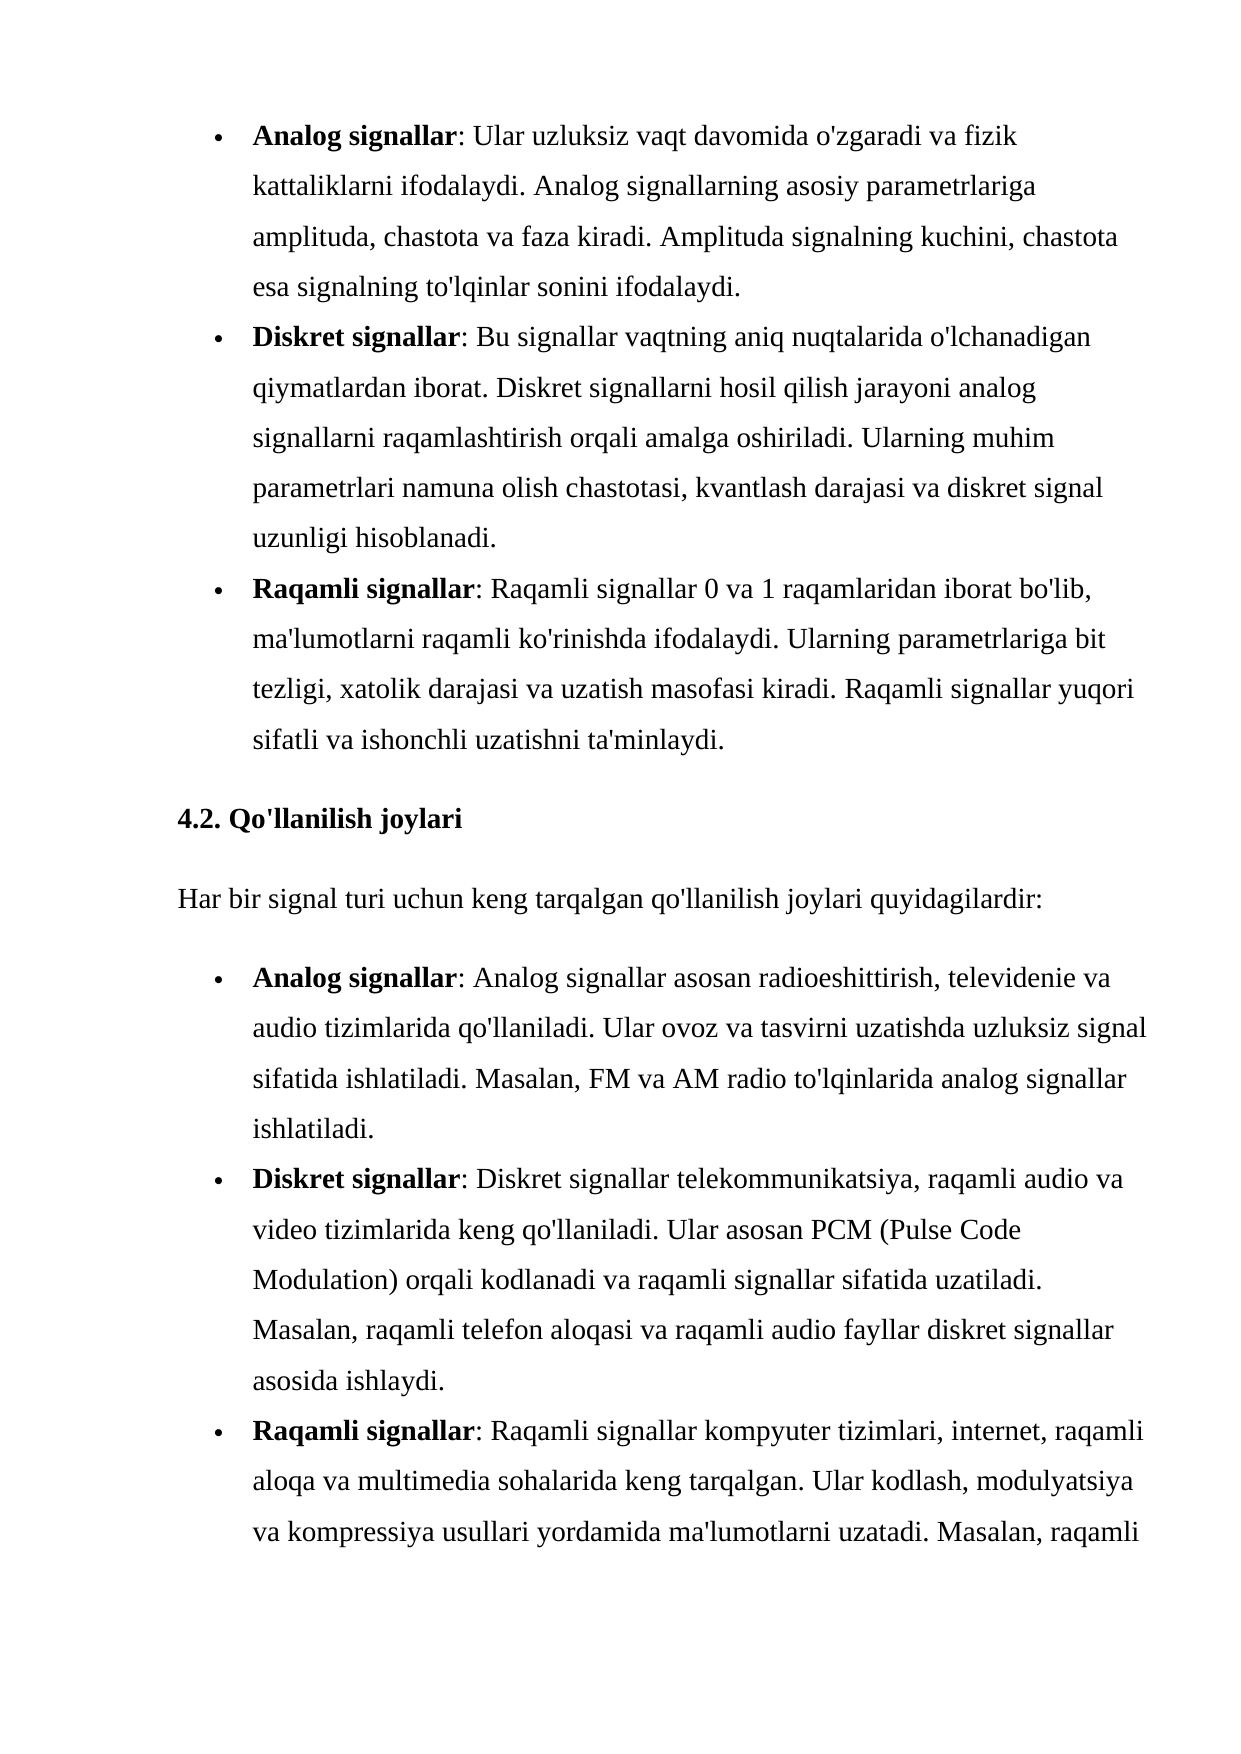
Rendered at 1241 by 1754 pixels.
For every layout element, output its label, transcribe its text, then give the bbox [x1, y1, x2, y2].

list Analog signallar: Ular uzluksiz vaqt davomida o'zgaradi va fizik kattaliklarni ifodalaydi. Analog signallarning asosiy parametrlariga amplituda, chastota va faza kiradi. Amplituda signalning kuchini, chastota esa signalning to'lqinlar sonini ifodalaydi. [215, 407, 1152, 591]
list Raqamli signallar: Raqamli signallar 0 va 1 raqamlaridan iborat bo'lib, ma'lumotlarni raqamli ko'rinishda ifodalaydi. Ularning parametrlariga bit tezligi, xatolik darajasi va uzatish masofasi kiradi. Raqamli signallar yuqori sifatli va ishonchli uzatishni ta'minlaydi. [215, 918, 1152, 1102]
subtitle 4.1. Tushunchalar va parametrlar [177, 198, 1152, 231]
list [215, 1538, 1152, 1622]
list Analog signallar: Analog signallar asosan radioeshittirish, televidenie va audio tizimlarida qo'llaniladi. Ular ovoz va tasvirni uzatishda uzluksiz signal sifatida ishlatiladi. Masalan, FM va AM radio to'lqinlarida analog signallar ishlatiladi. [215, 1307, 1152, 1492]
subtitle Analog, Diskret va Raqamli Signallar O'rtasidagi Farqlar [177, 118, 1152, 152]
text Analog, diskret va raqamli signallar o'rtasidagi asosiy farqlarni tahlil qilish uchun ularning tushunchalari va parametrlarini ko'rib chiqamiz: [177, 277, 1152, 361]
subtitle 4.2. Qo'llanilish joylari [177, 1148, 1152, 1182]
text Har bir signal turi uchun keng tarqalgan qo'llanilish joylari quyidagilardir: [177, 1228, 1152, 1261]
list Diskret signallar: Bu signallar vaqtning aniq nuqtalarida o'lchanadigan qiymatlardan iborat. Diskret signallarni hosil qilish jarayoni analog signallarni raqamlashtirish orqali amalga oshiriladi. Ularning muhim parametrlari namuna olish chastotasi, kvantlash darajasi va diskret signal uzunligi hisoblanadi. [215, 637, 1152, 872]
